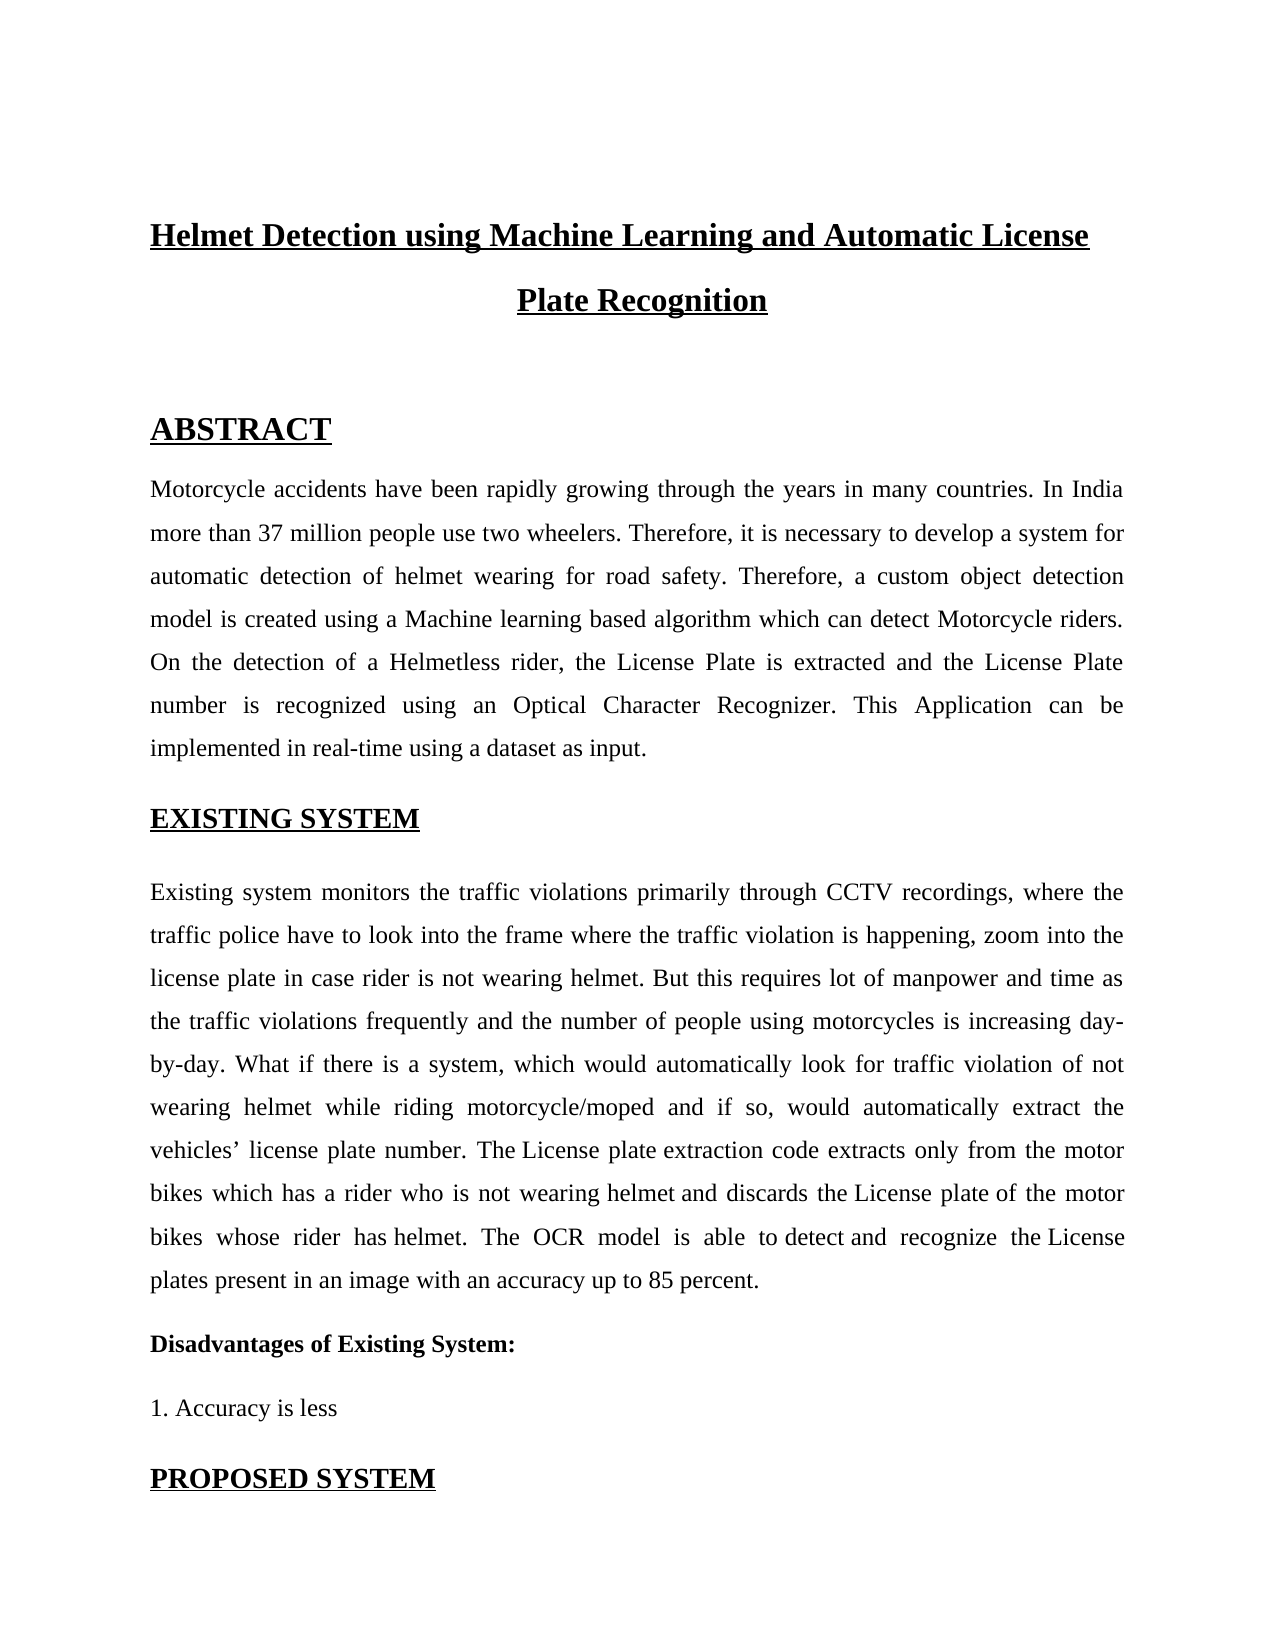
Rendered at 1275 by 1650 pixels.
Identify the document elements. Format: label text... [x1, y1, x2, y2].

text Disadvantages of Existing System: [150, 1329, 1125, 1357]
text PROPOSED SYSTEM [150, 1461, 1125, 1494]
text Existing system monitors the traffic violations primarily through CCTV recordings, where the traffic police have to look into the frame where the traffic violation is happening, zoom into the license plate in case rider is not wearing helmet. But this requires lot of manpower and time as the traffic violations frequently and the number of people using motorcycles is increasing day-by-day. What if there is a system, which would automatically look for traffic violation of not wearing helmet while riding motorcycle/moped and if so, would automatically extract the vehicles’ license plate number. The License plate extraction code extracts only from the motor bikes which has a rider who is not wearing helmet and discards the License plate of the motor bikes whose rider has helmet. The OCR model is able to detect and recognize the License plates present in an image with an accuracy up to 85 percent. [150, 1207, 1125, 1293]
text Plate Recognition [150, 280, 1125, 318]
text 1. Accuracy is less [150, 1393, 1125, 1421]
text Motorcycle accidents have been rapidly growing through the years in many countries. In India more than 37 million people use two wheelers. Therefore, it is necessary to develop a system for automatic detection of helmet wearing for road safety. Therefore, a custom object detection model is created using a Machine learning based algorithm which can detect Motorcycle riders. On the detection of a Helmetless rider, the License Plate is extracted and the License Plate number is recognized using an Optical Character Recognizer. This Application can be implemented in real-time using a dataset as input. [150, 474, 1125, 762]
text Existing system monitors the traffic violations primarily through CCTV recordings, where the traffic police have to look into the frame where the traffic violation is happening, zoom into the license plate in case rider is not wearing helmet. But this requires lot of manpower and time as the traffic violations frequently and the number of people using motorcycles is increasing day-by-day. What if there is a system, which would automatically look for traffic violation of not wearing helmet while riding motorcycle/moped and if so, would automatically extract the vehicles’ license plate number. The License plate extraction code extracts only from the motor bikes which has a rider who is not wearing helmet and discards the License plate of the motor bikes whose rider has helmet. The OCR model is able to detect and recognize the License plates present in an image with an accuracy up to 85 percent. [150, 877, 1125, 1179]
text EXISTING SYSTEM [150, 801, 1125, 835]
text ABSTRACT [150, 409, 1125, 448]
text Helmet Detection using Machine Learning and Automatic License [150, 215, 1125, 253]
